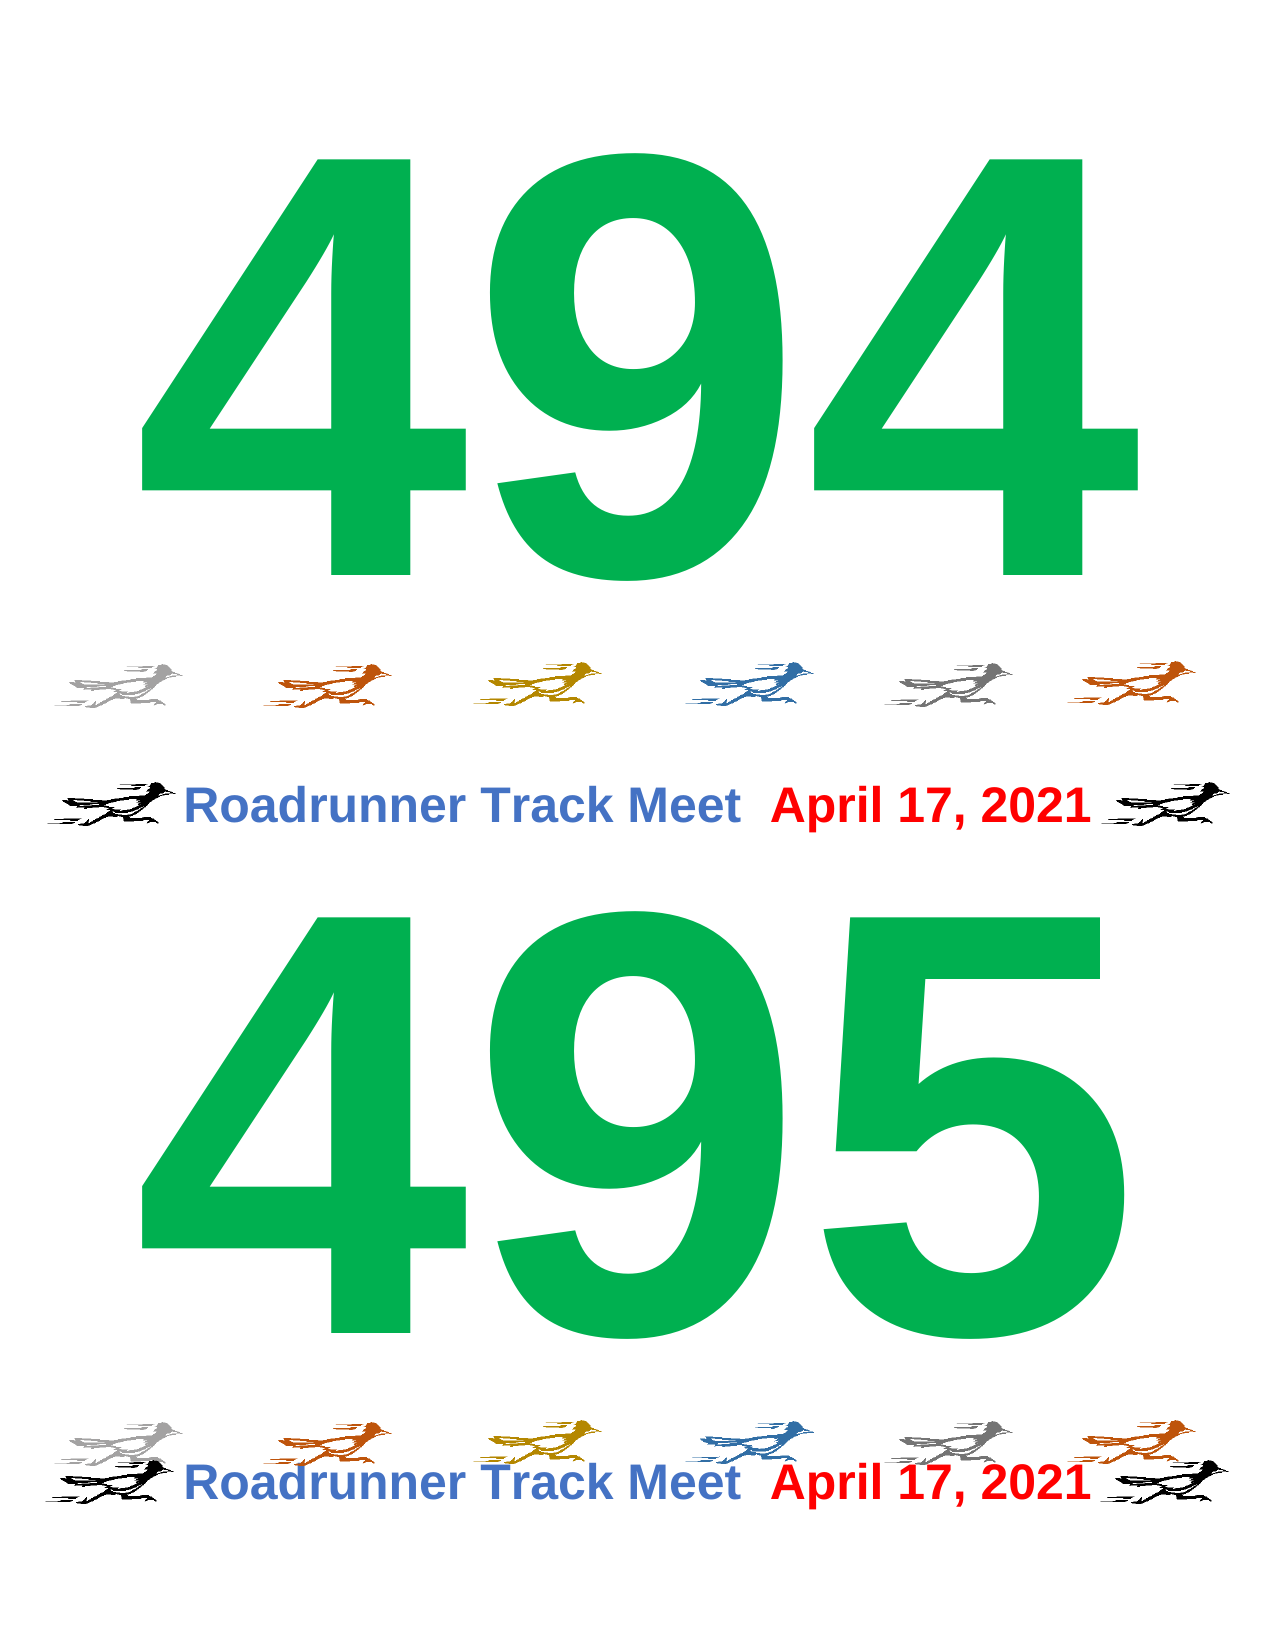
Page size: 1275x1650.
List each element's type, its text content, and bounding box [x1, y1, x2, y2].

text 494 [75, 75, 1200, 700]
picture [1100, 781, 1232, 828]
text Roadrunner Track Meet April 17, 2021 [75, 782, 1200, 833]
picture [43, 1458, 176, 1506]
text Roadrunner Track Meet April 17, 2021 [75, 1458, 1200, 1510]
picture [1098, 1458, 1231, 1506]
text 495 [75, 833, 1200, 1458]
picture [45, 780, 178, 828]
